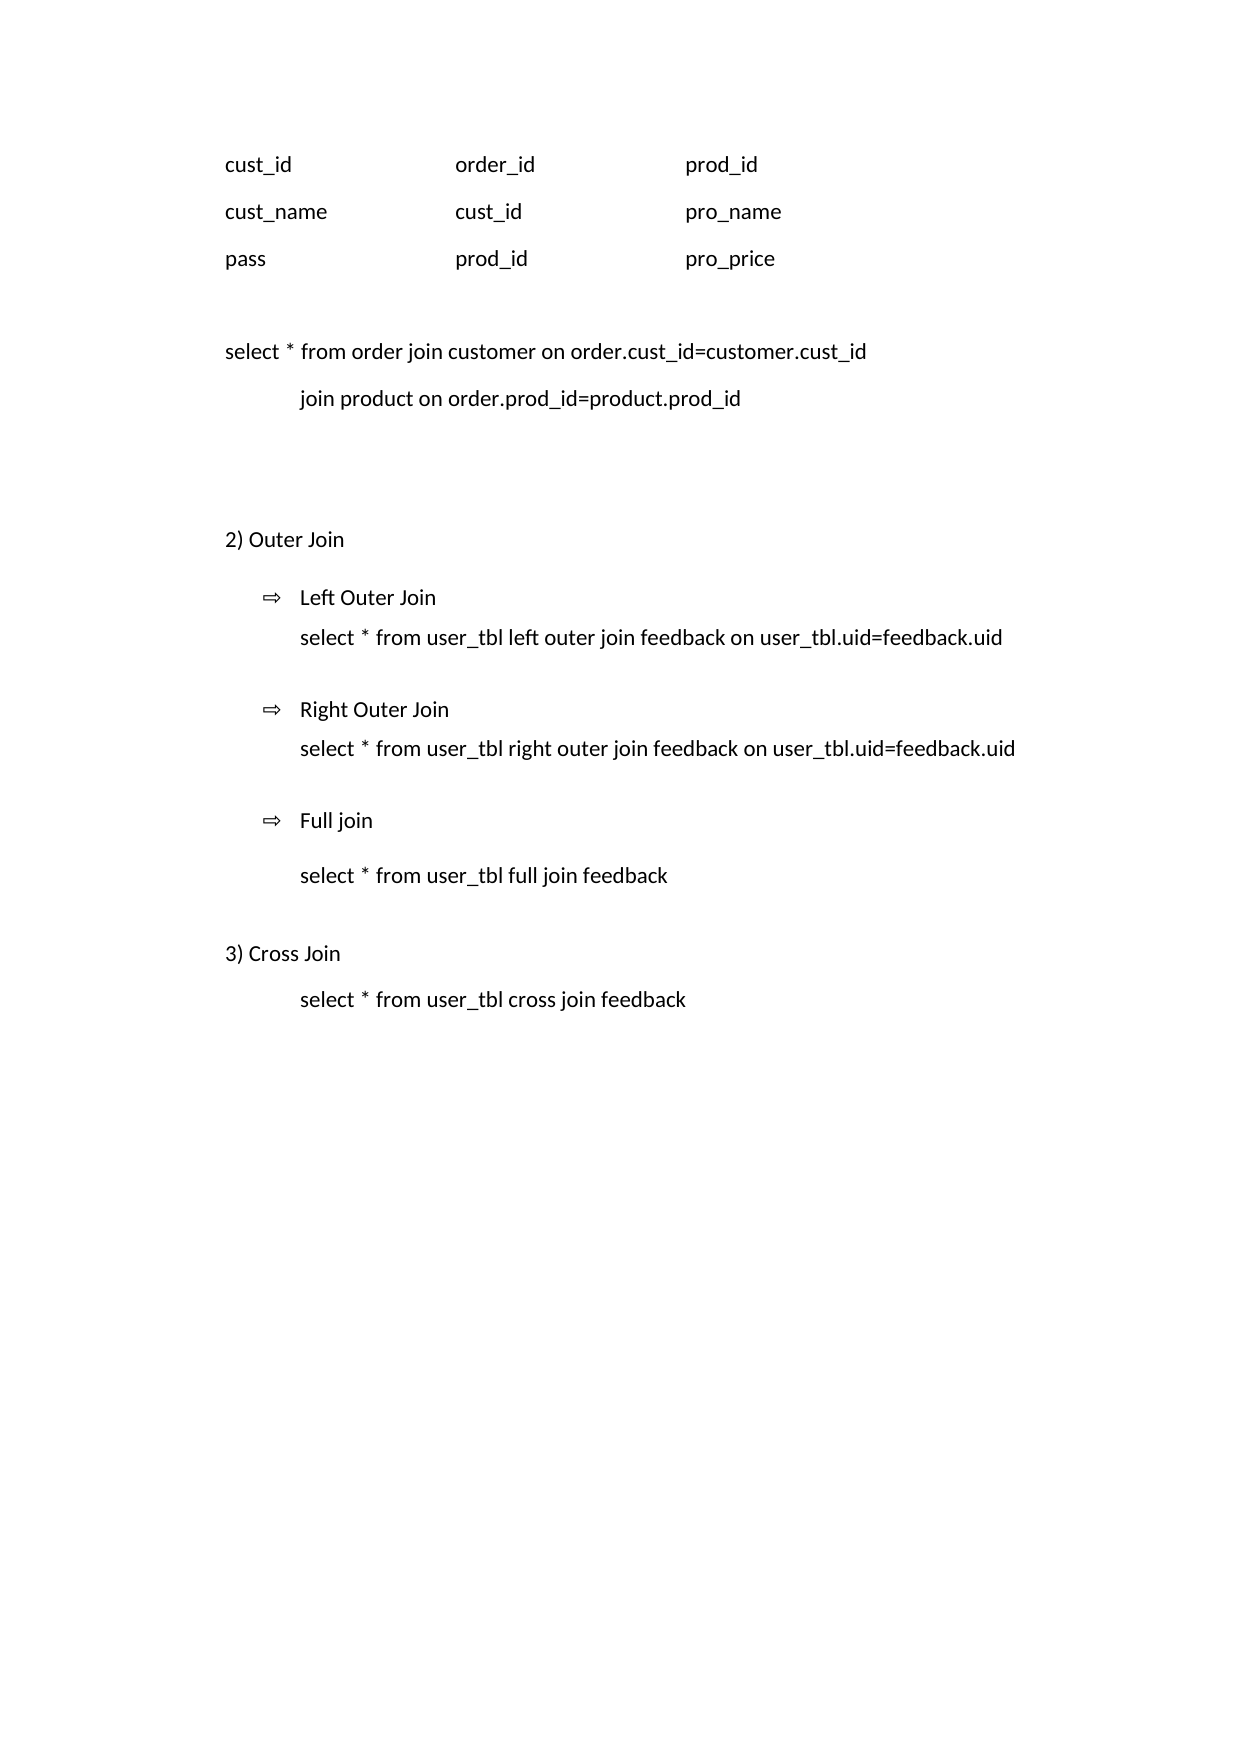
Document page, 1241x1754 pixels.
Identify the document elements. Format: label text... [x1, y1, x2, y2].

text cust_id order_id prod_id [225, 150, 1090, 178]
text select * from user_tbl left outer join feedback on user_tbl.uid=feedback.uid [225, 623, 1090, 651]
text select * from user_tbl right outer join feedback on user_tbl.uid=feedback.uid [225, 734, 1090, 762]
text 2) Outer Join [225, 525, 1090, 553]
text cust_name cust_id pro_name [225, 197, 1090, 225]
list Full join [262, 794, 1090, 841]
text 3) Cross Join [225, 939, 1090, 967]
list Right Outer Join [262, 683, 1090, 730]
text select * from order join customer on order.cust_id=customer.cust_id [225, 337, 1090, 366]
text join product on order.prod_id=product.prod_id [225, 384, 1090, 412]
text select * from user_tbl cross join feedback [150, 986, 1090, 1013]
list Left Outer Join [262, 572, 1090, 619]
text select * from user_tbl full join feedback [225, 862, 1090, 889]
text pass prod_id pro_price [225, 244, 1090, 272]
